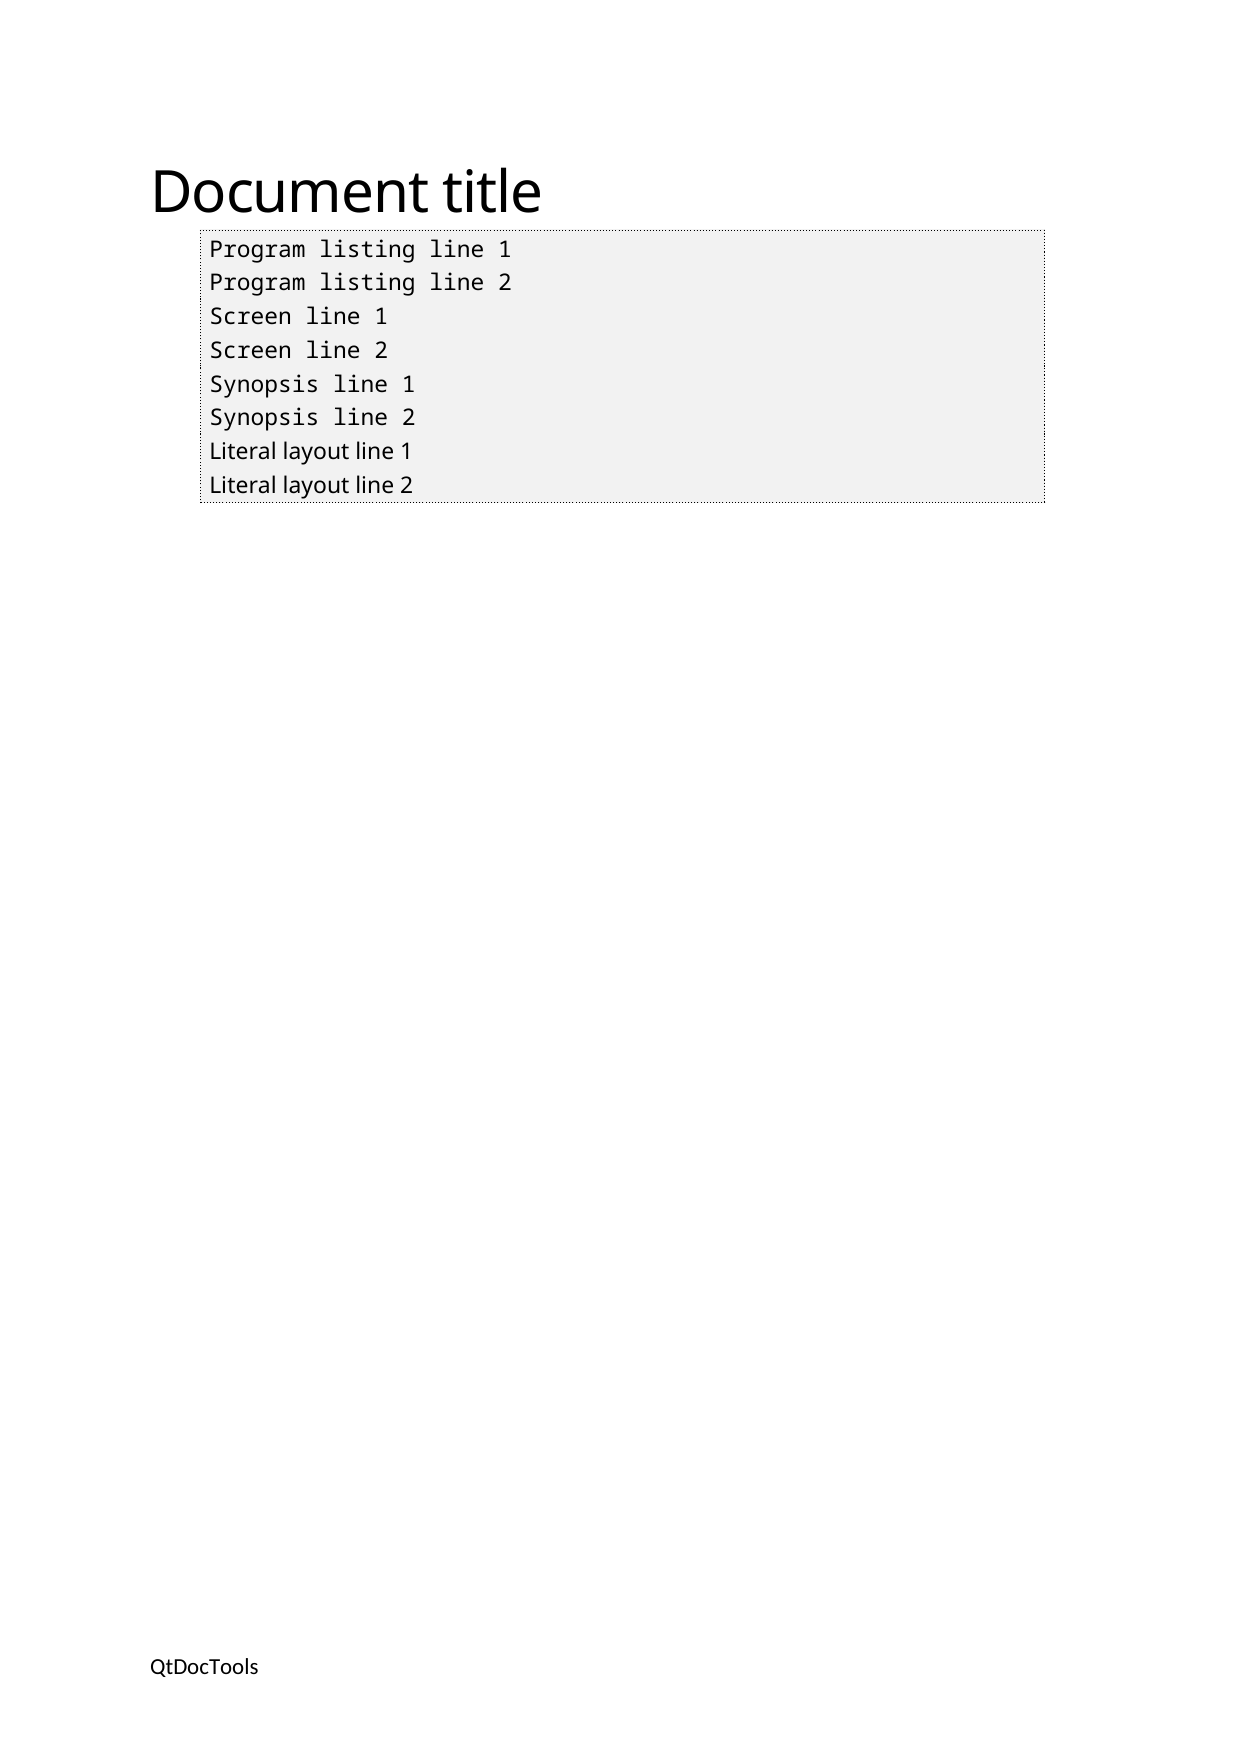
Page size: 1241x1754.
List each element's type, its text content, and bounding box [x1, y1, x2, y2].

text Literal layout line 1 Literal layout line 2 [200, 432, 1045, 503]
list Program listing line 1 Program listing line 2 [200, 229, 1045, 297]
text Synopsis line 1 Synopsis line 2 [200, 364, 1045, 432]
text Screen line 1 Screen line 2 [200, 297, 1045, 364]
title Document title [150, 150, 1090, 229]
